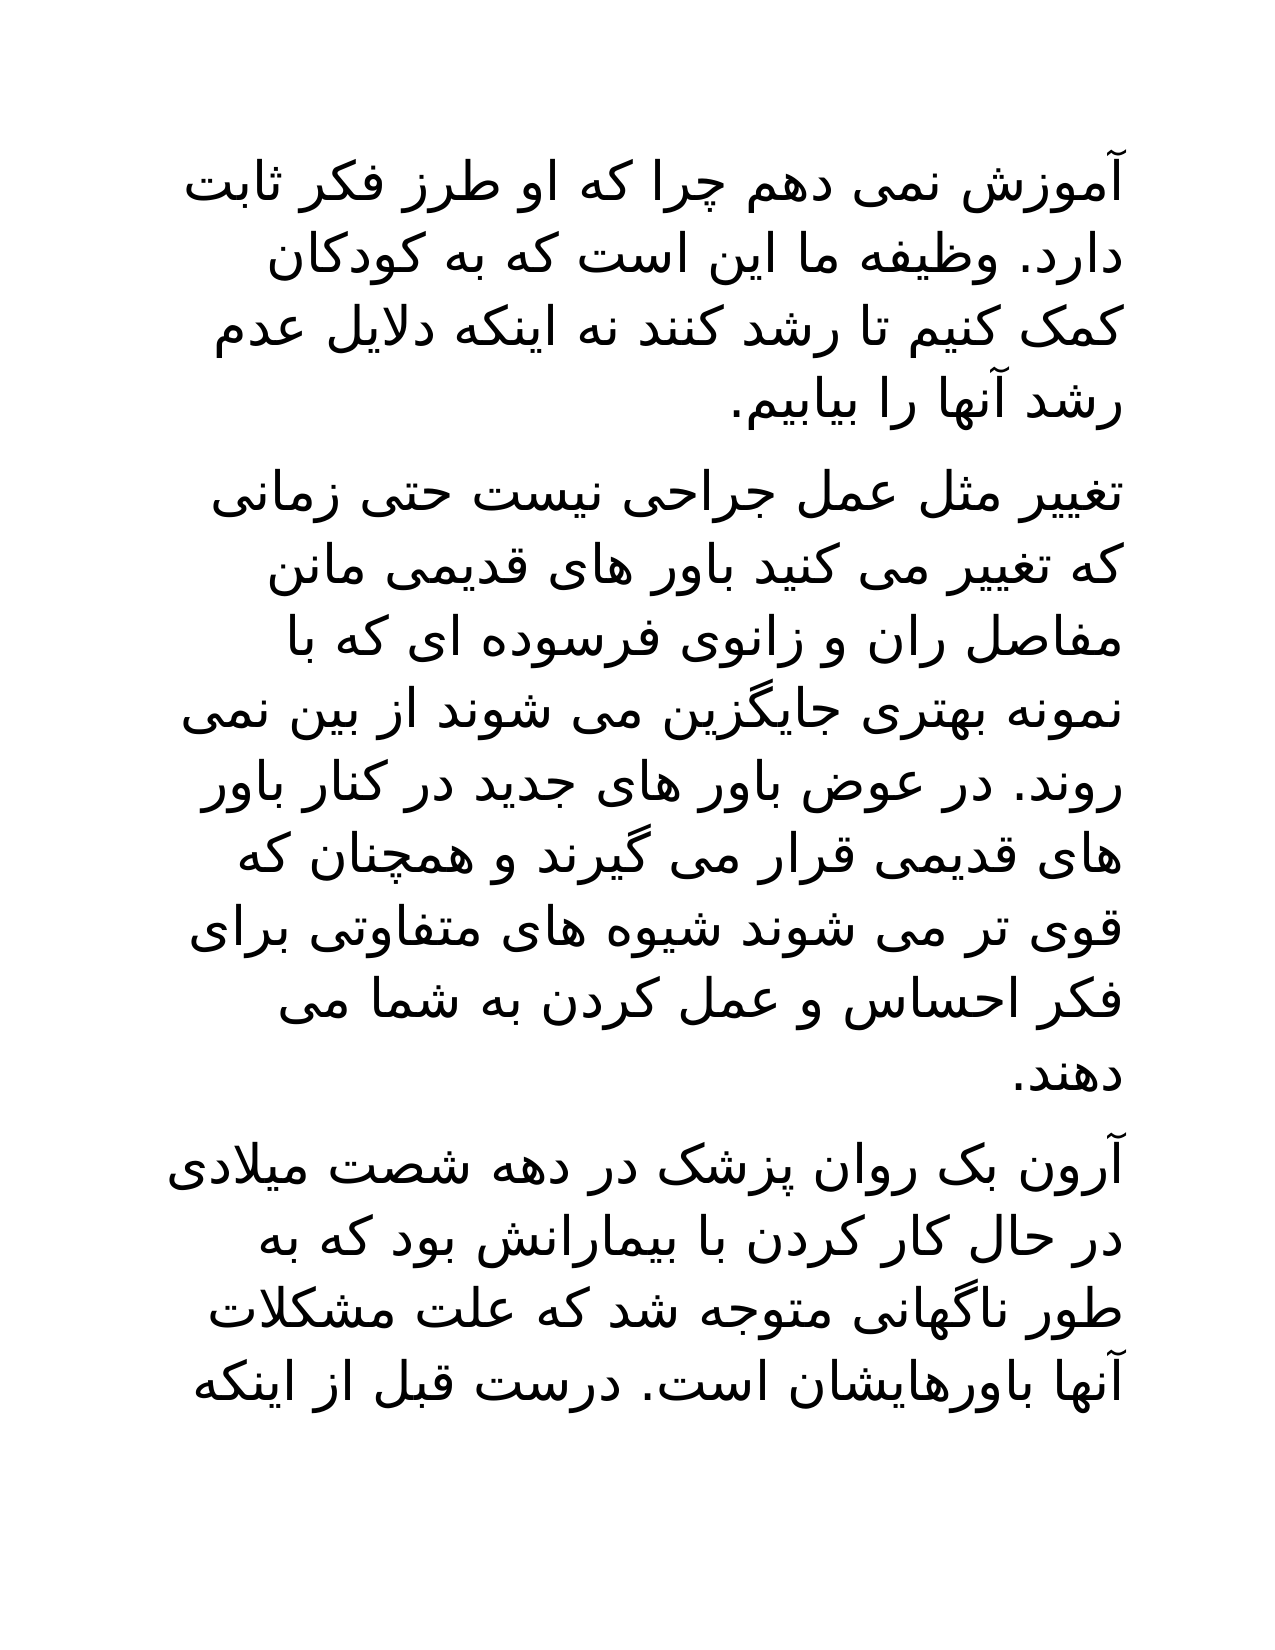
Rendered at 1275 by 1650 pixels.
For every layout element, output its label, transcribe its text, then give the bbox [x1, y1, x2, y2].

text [150, 1133, 1125, 1413]
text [150, 150, 1125, 430]
text تغییر مثل عمل جراحی نیست حتی زمانی که تغییر می کنید باور های قدیمی مانن مفاصل ران و زانوی فرسوده ای که با نمونه بهتری جایگزین می شوند از بین نمی روند. در عوض باور های جدید در کنار باور های قدیمی قرار می گیرند و همچنان که قوی تر می شوند شیوه های متفاوتی برای فکر احساس و عمل کردن به شما می دهند. [150, 460, 1125, 1103]
